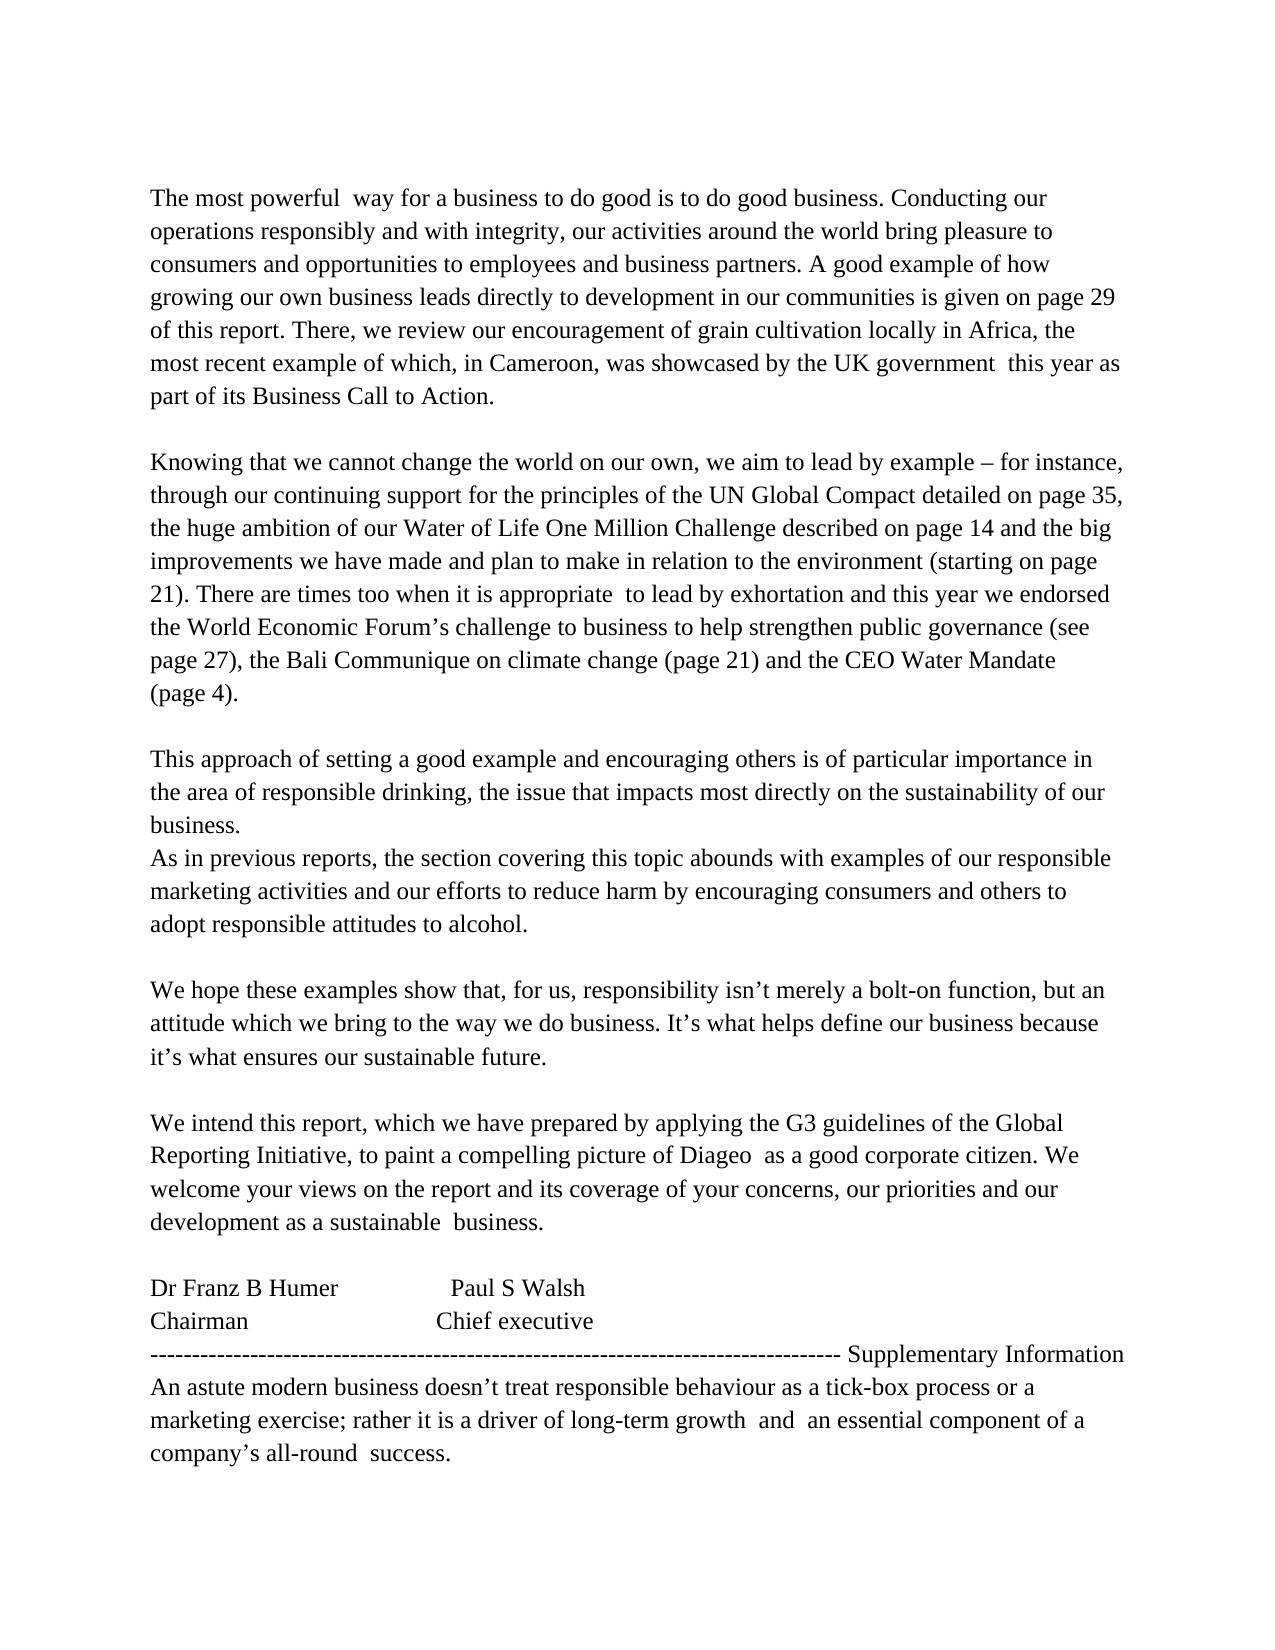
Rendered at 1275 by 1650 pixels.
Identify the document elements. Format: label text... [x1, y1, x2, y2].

text the area of responsible drinking, the issue that impacts most directly on the sustainability of our business. [150, 777, 1125, 839]
text Chairman Chief executive [150, 1306, 1125, 1334]
text Dr Franz B Humer Paul S Walsh [150, 1273, 1125, 1301]
text We intend this report, which we have prepared by applying the G3 guidelines of the Global Reporting Initiative, to paint a compelling picture of Diageo as a good corporate citizen. We welcome your views on the report and its coverage of your concerns, our priorities and our development as a sustainable business. [150, 1108, 1125, 1235]
text Knowing that we cannot change the world on our own, we aim to lead by example – for instance, through our continuing support for the principles of the UN Global Compact detailed on page 35, the huge ambition of our Water of Life One Million Challenge described on page 14 and the big improvements we have made and plan to make in relation to the environment (starting on page 21). There are times too when it is appropriate to lead by exhortation and this year we endorsed the World Economic Forum’s challenge to business to help strengthen public governance (see page 27), the Bali Communique on climate change (page 21) and the CEO Water Mandate [150, 447, 1125, 674]
text An astute modern business doesn’t treat responsible behaviour as a tick-box process or a marketing exercise; rather it is a driver of long-term growth and an essential component of a company’s all-round success. [150, 1372, 1125, 1467]
text (page 4). [150, 678, 1125, 707]
text ----------------------------------------------------------------------------------- Supplementary Information [150, 1339, 1125, 1367]
text We hope these examples show that, for us, responsibility isn’t merely a bolt-on function, but an attitude which we bring to the way we do business. It’s what helps define our business because it’s what ensures our sustainable future. [150, 976, 1125, 1070]
text The most powerful way for a business to do good is to do good business. Conducting our operations responsibly and with integrity, our activities around the world bring pleasure to consumers and opportunities to employees and business partners. A good example of how growing our own business leads directly to development in our communities is given on page 29 of this report. There, we review our encouragement of grain cultivation locally in Africa, the most recent example of which, in Cameroon, was showcased by the UK government this year as part of its Business Call to Action. [150, 183, 1125, 410]
text This approach of setting a good example and encouraging others is of particular importance in [150, 744, 1125, 773]
text As in previous reports, the section covering this topic abounds with examples of our responsible marketing activities and our efforts to reduce harm by encouraging consumers and others to adopt responsible attitudes to alcohol. [150, 843, 1125, 938]
